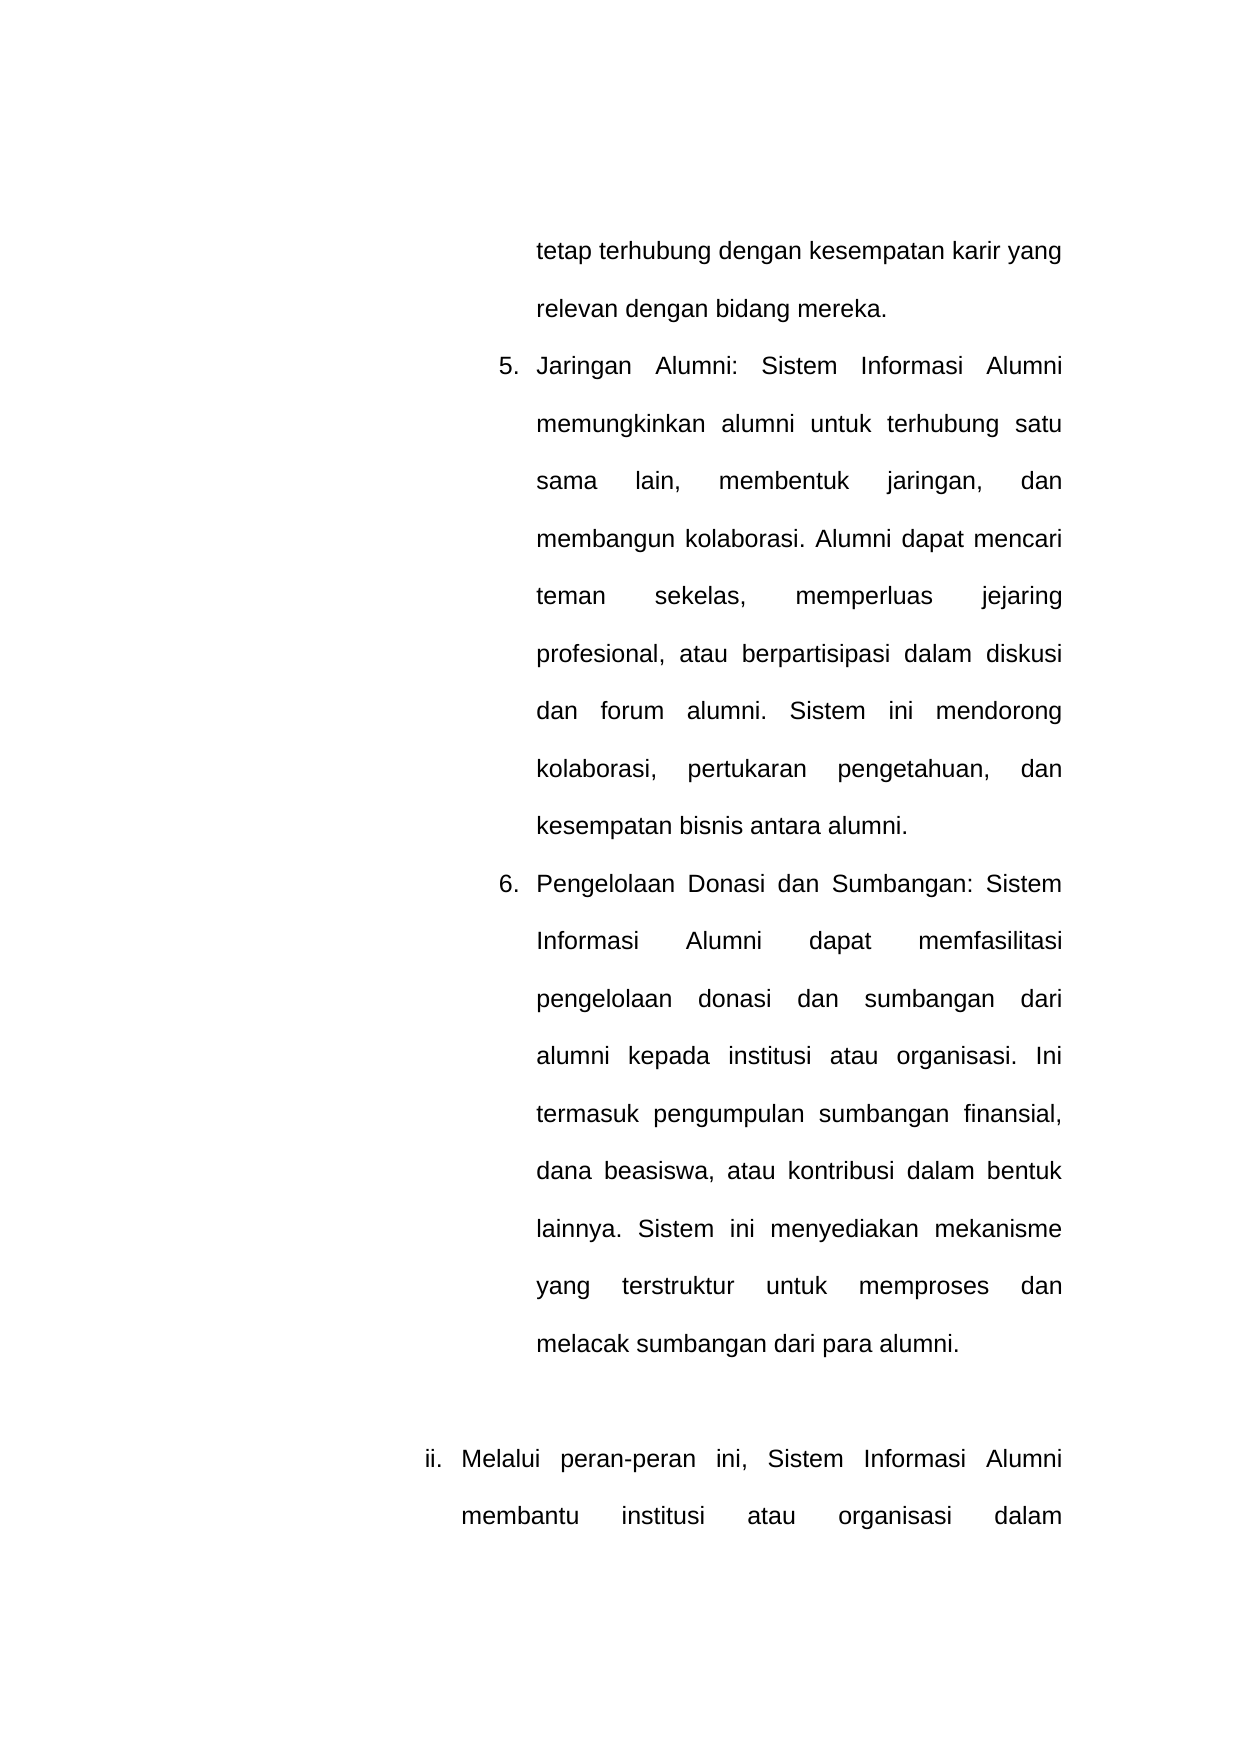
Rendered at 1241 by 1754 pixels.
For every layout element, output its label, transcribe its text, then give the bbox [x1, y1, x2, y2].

list Jaringan Alumni: Sistem Informasi Alumni memungkinkan alumni untuk terhubung satu sama lain, membentuk jaringan, dan membangun kolaborasi. Alumni dapat mencari teman sekelas, memperluas jejaring profesional, atau berpartisipasi dalam diskusi dan forum alumni. Sistem ini mendorong kolaborasi, pertukaran pengetahuan, dan kesempatan bisnis antara alumni. [499, 351, 1063, 840]
list Pengelolaan Donasi dan Sumbangan: Sistem Informasi Alumni dapat memfasilitasi pengelolaan donasi dan sumbangan dari alumni kepada institusi atau organisasi. Ini termasuk pengumpulan sumbangan finansial, dana beasiswa, atau kontribusi dalam bentuk lainnya. Sistem ini menyediakan mekanisme yang terstruktur untuk memproses dan melacak sumbangan dari para alumni. [499, 869, 1063, 1357]
